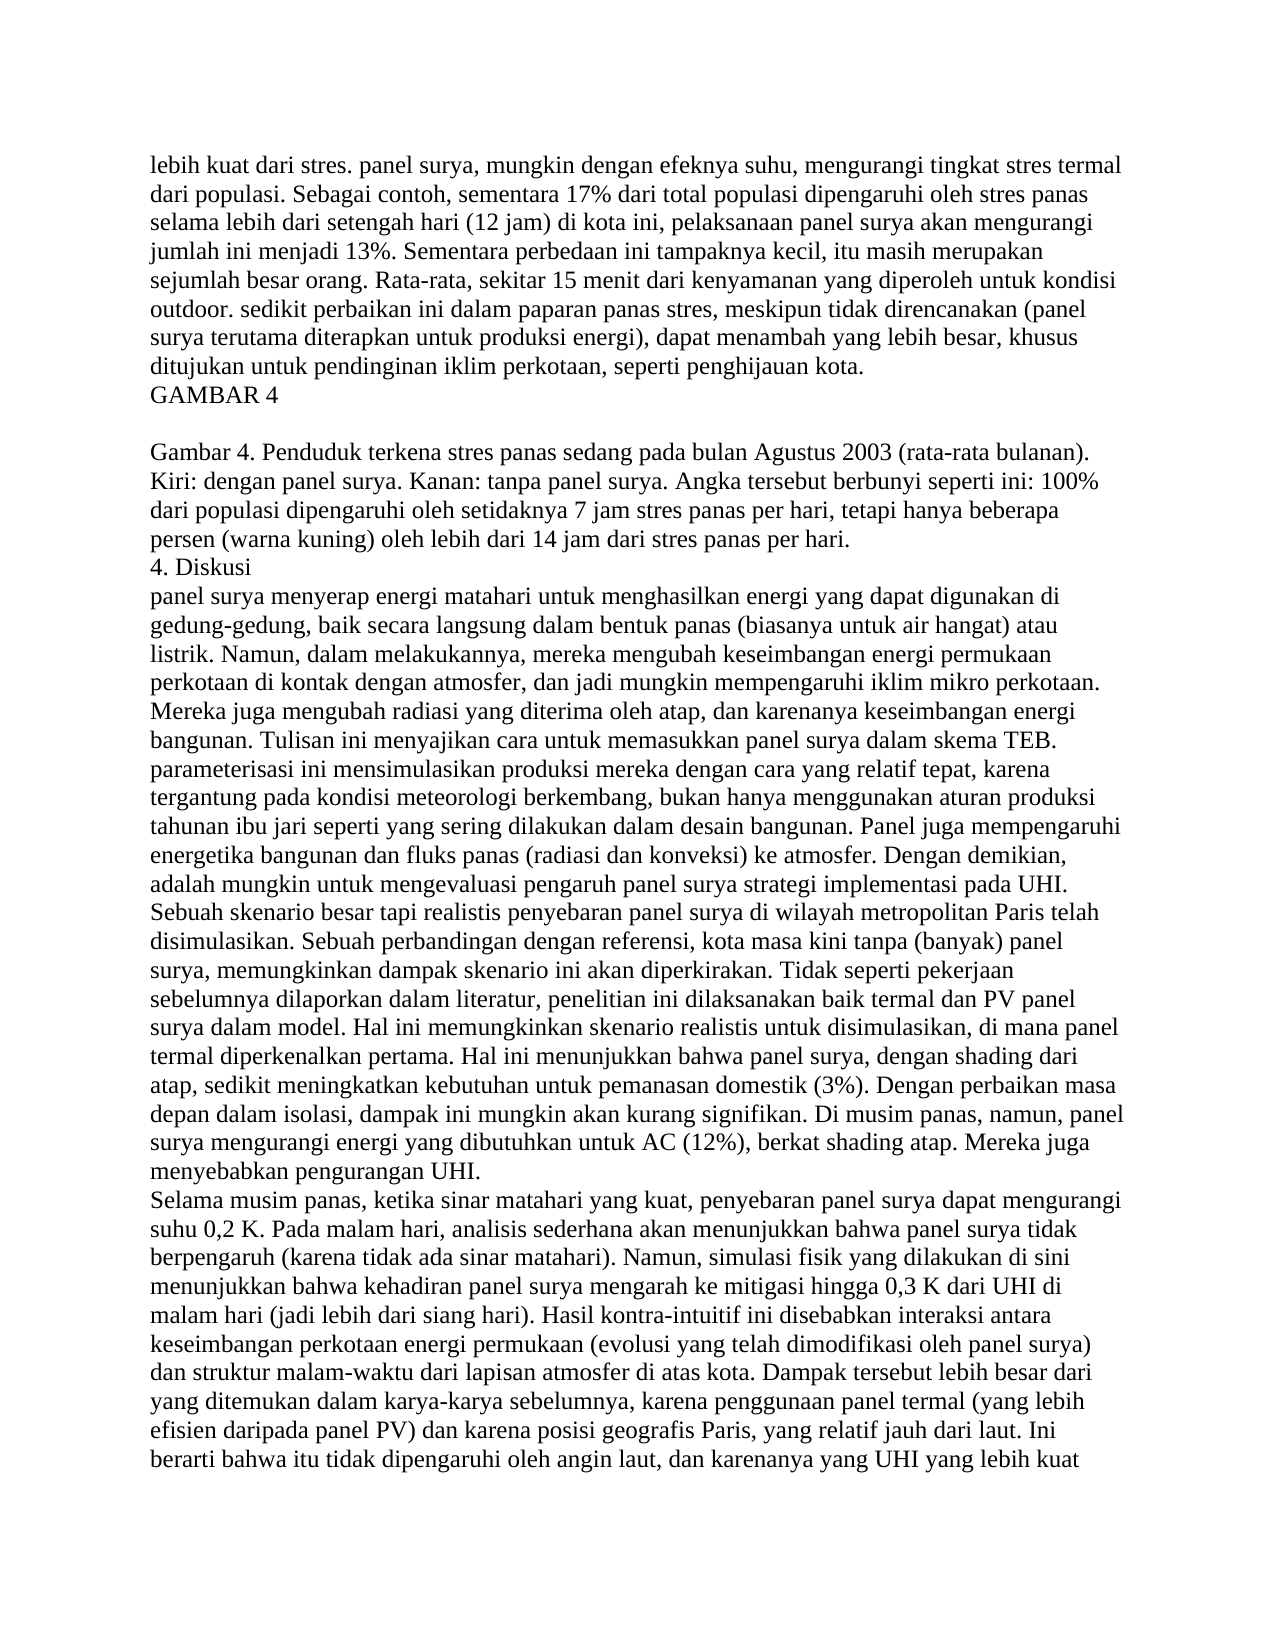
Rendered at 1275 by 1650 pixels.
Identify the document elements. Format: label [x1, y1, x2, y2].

text [150, 150, 1125, 1472]
